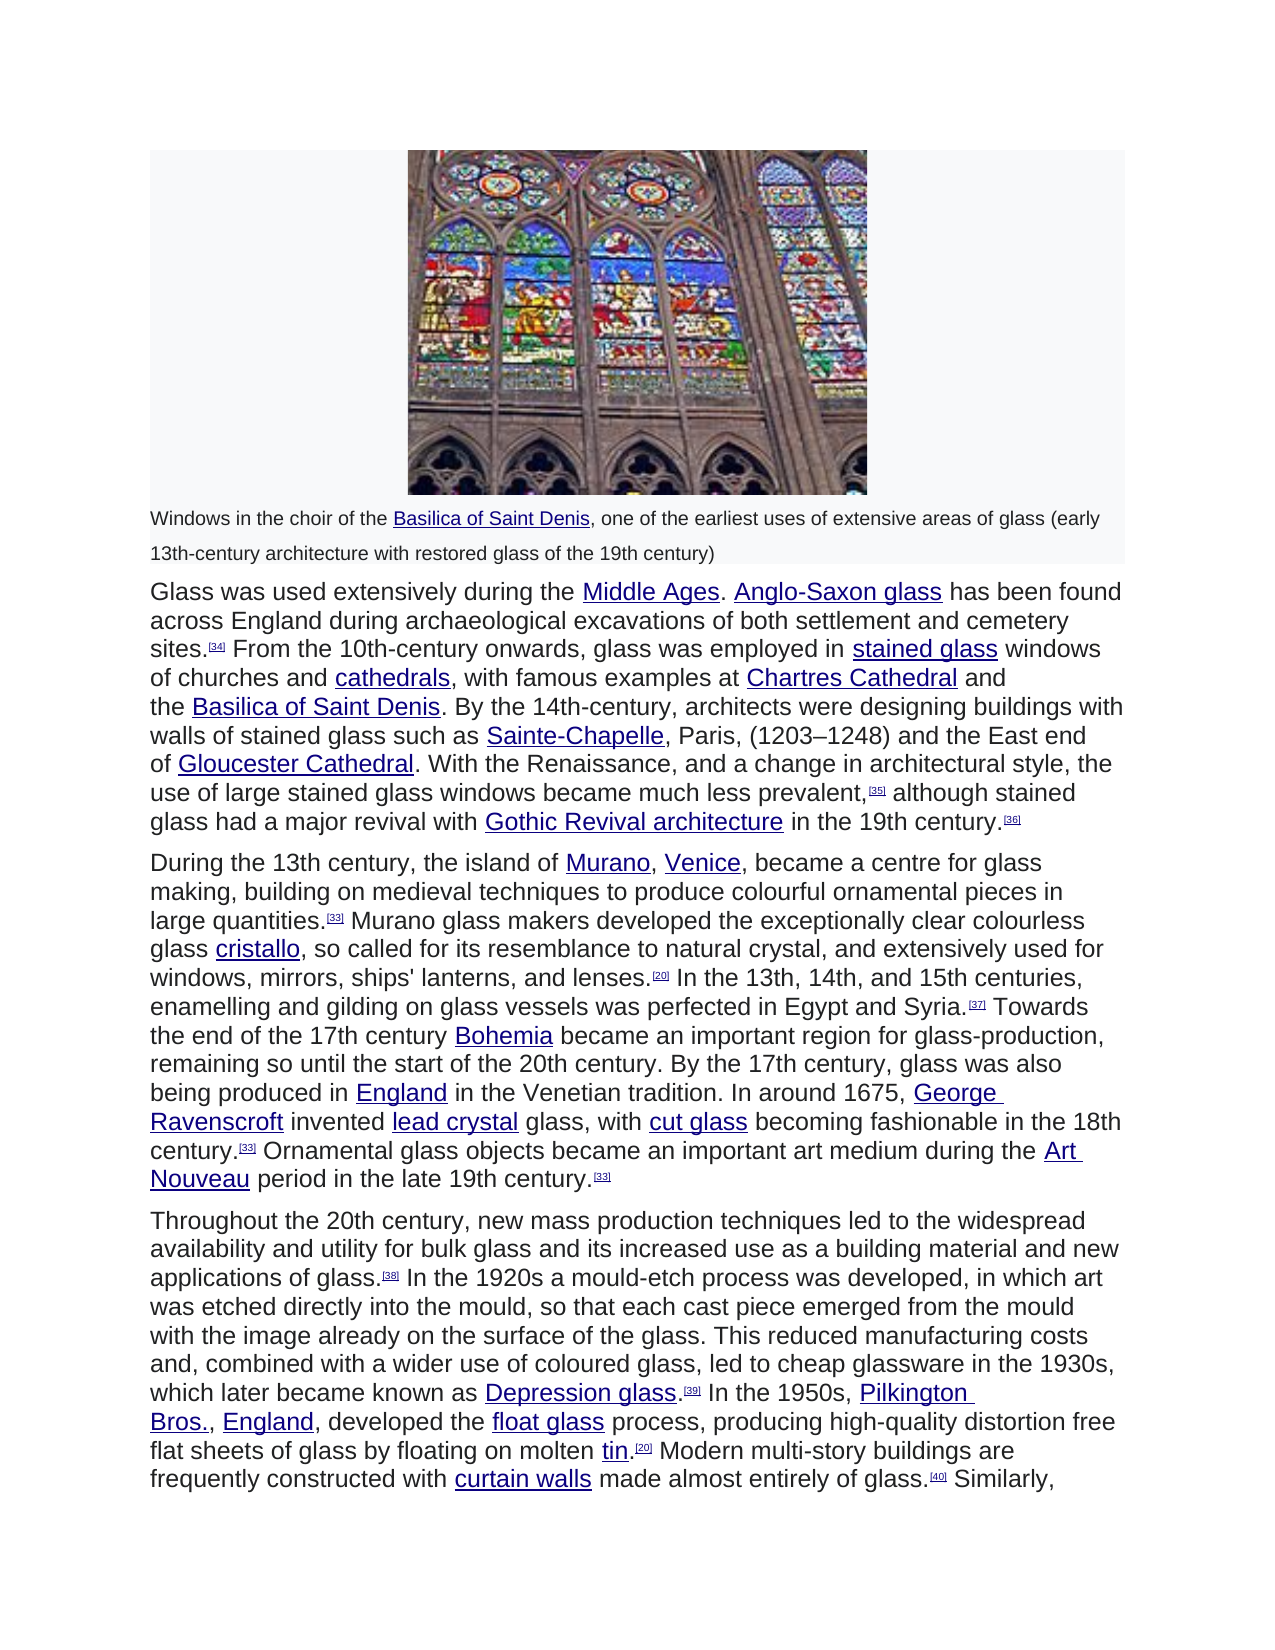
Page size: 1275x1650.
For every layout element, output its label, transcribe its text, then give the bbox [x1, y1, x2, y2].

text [150, 1206, 1125, 1493]
picture [407, 150, 868, 495]
text During the 13th century, the island of Murano, Venice, became a centre for glass making, building on medieval techniques to produce colourful ornamental pieces in large quantities.[33] Murano glass makers developed the exceptionally clear colourless glass cristallo, so called for its resemblance to natural crystal, and extensively used for windows, mirrors, ships' lanterns, and lenses.[20] In the 13th, 14th, and 15th centuries, enamelling and gilding on glass vessels was perfected in Egypt and Syria.[37] Towards the end of the 17th century Bohemia became an important region for glass-production, remaining so until the start of the 20th century. By the 17th century, glass was also being produced in England in the Venetian tradition. In around 1675, George Ravenscroft invented lead crystal glass, with cut glass becoming fashionable in the 18th century.[33] Ornamental glass objects became an important art medium during the Art Nouveau period in the late 19th century.[33] [150, 848, 1125, 1193]
text Glass was used extensively during the Middle Ages. Anglo-Saxon glass has been found across England during archaeological excavations of both settlement and cemetery sites.[34] From the 10th-century onwards, glass was employed in stained glass windows of churches and cathedrals, with famous examples at Chartres Cathedral and the Basilica of Saint Denis. By the 14th-century, architects were designing buildings with walls of stained glass such as Sainte-Chapelle, Paris, (1203–1248) and the East end of Gloucester Cathedral. With the Renaissance, and a change in architectural style, the use of large stained glass windows became much less prevalent,[35] although stained glass had a major revival with Gothic Revival architecture in the 19th century.[36] [150, 577, 1125, 836]
text Windows in the choir of the Basilica of Saint Denis, one of the earliest uses of extensive areas of glass (early 13th-century architecture with restored glass of the 19th century) [150, 494, 1125, 564]
